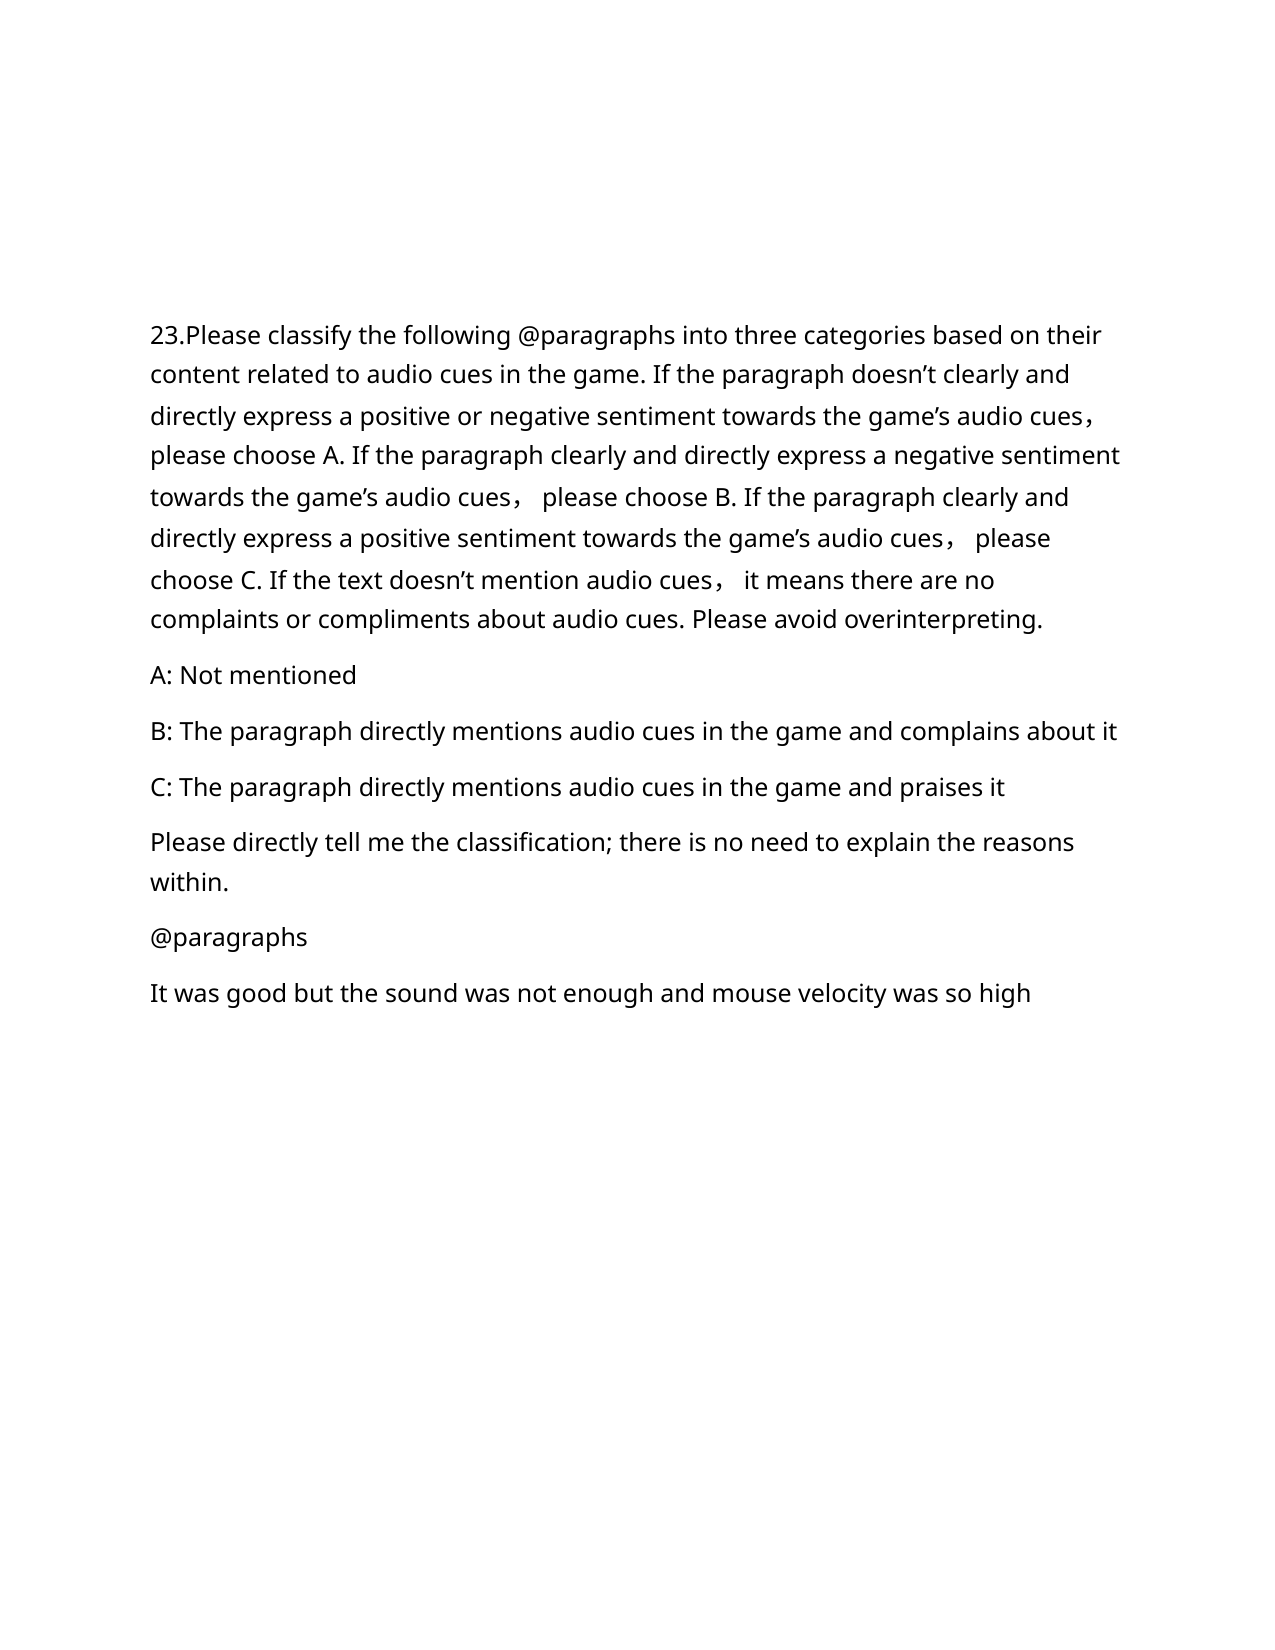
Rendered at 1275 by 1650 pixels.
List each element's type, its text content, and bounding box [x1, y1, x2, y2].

text @paragraphs [150, 920, 1125, 954]
text 23.Please classify the following @paragraphs into three categories based on their content related to audio cues in the game. If the paragraph doesn’t clearly and directly express a positive or negative sentiment towards the game’s audio cues， please choose A. If the paragraph clearly and directly express a negative sentiment towards the game’s audio cues， please choose B. If the paragraph clearly and directly express a positive sentiment towards the game’s audio cues， please choose C. If the text doesn’t mention audio cues， it means there are no complaints or compliments about audio cues. Please avoid overinterpreting. [150, 317, 1125, 636]
text C: The paragraph directly mentions audio cues in the game and praises it [150, 769, 1125, 803]
text Please directly tell me the classification; there is no need to explain the reasons within. [150, 825, 1125, 898]
text A: Not mentioned [150, 657, 1125, 692]
text It was good but the sound was not enough and mouse velocity was so high [150, 976, 1125, 1010]
text B: The paragraph directly mentions audio cues in the game and complains about it [150, 713, 1125, 747]
